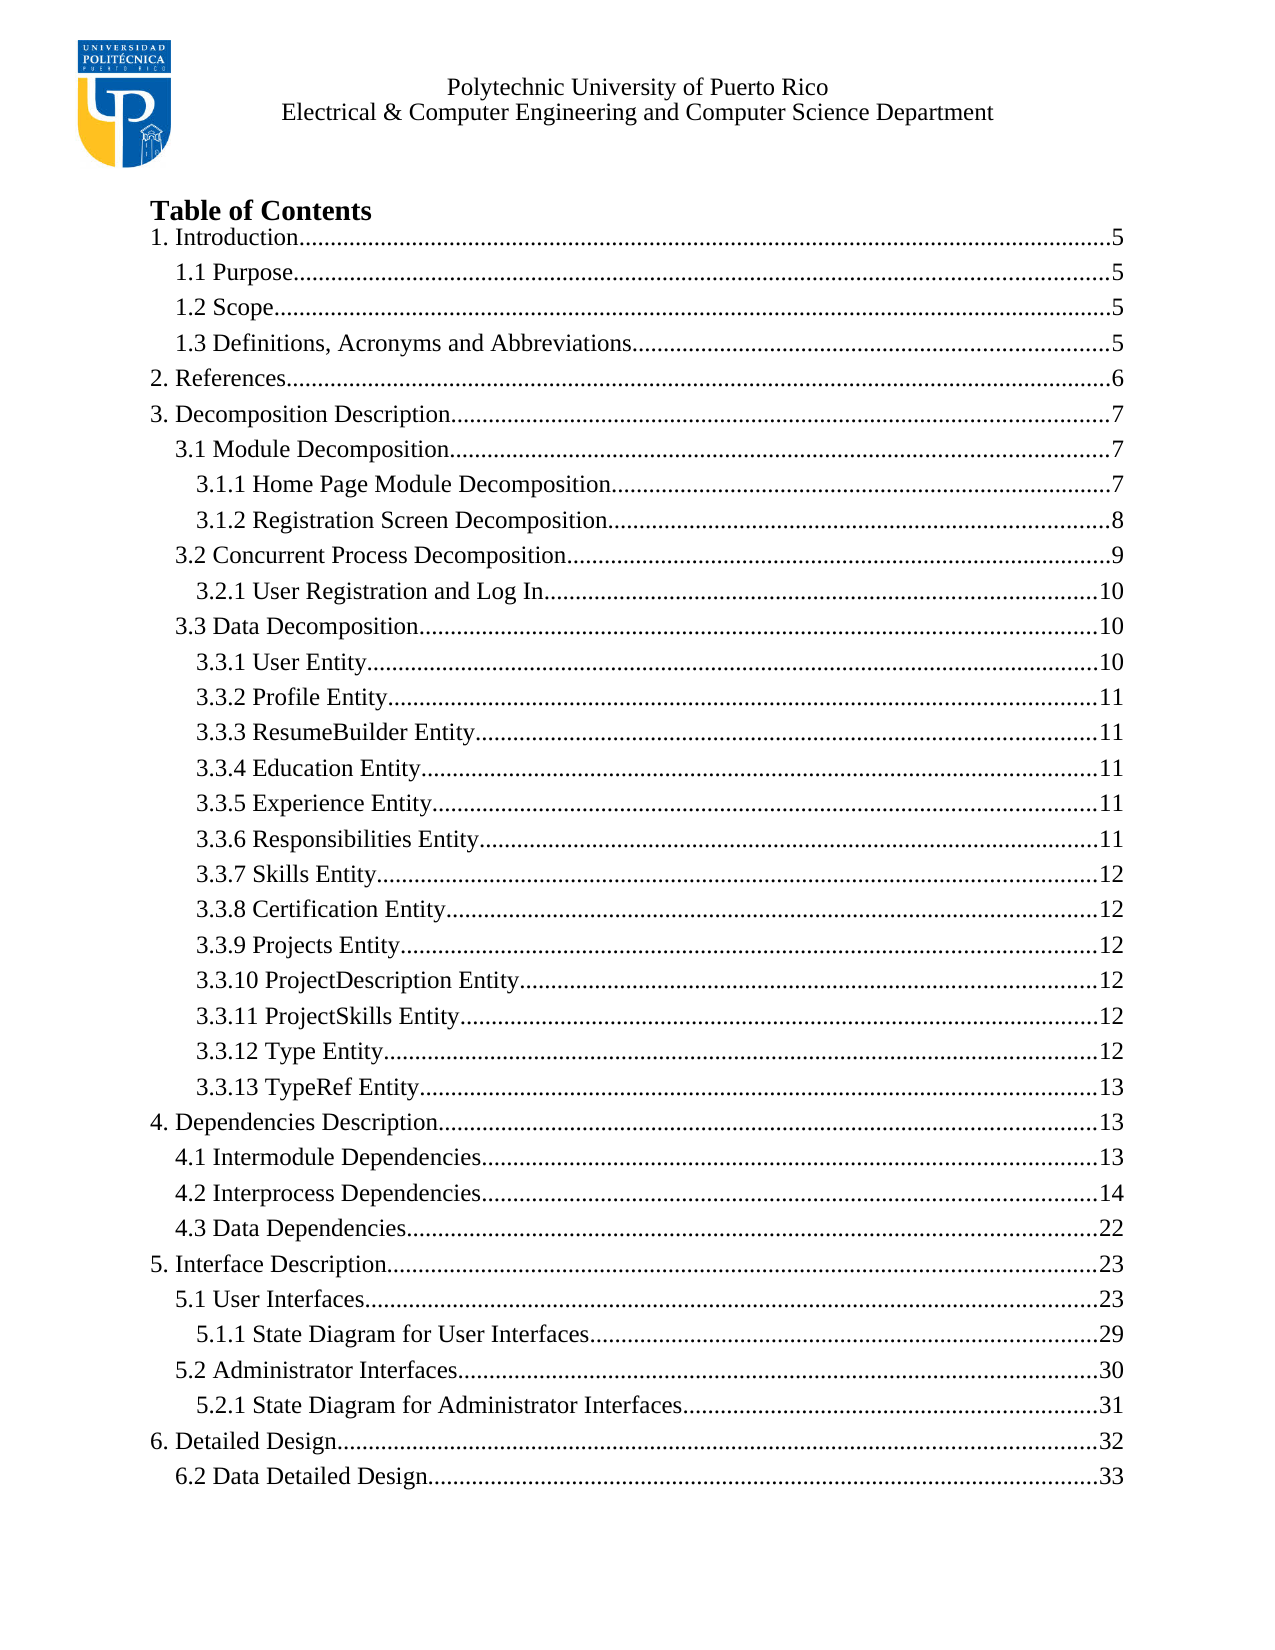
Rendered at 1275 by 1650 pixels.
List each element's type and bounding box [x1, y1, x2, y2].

picture [59, 40, 188, 169]
